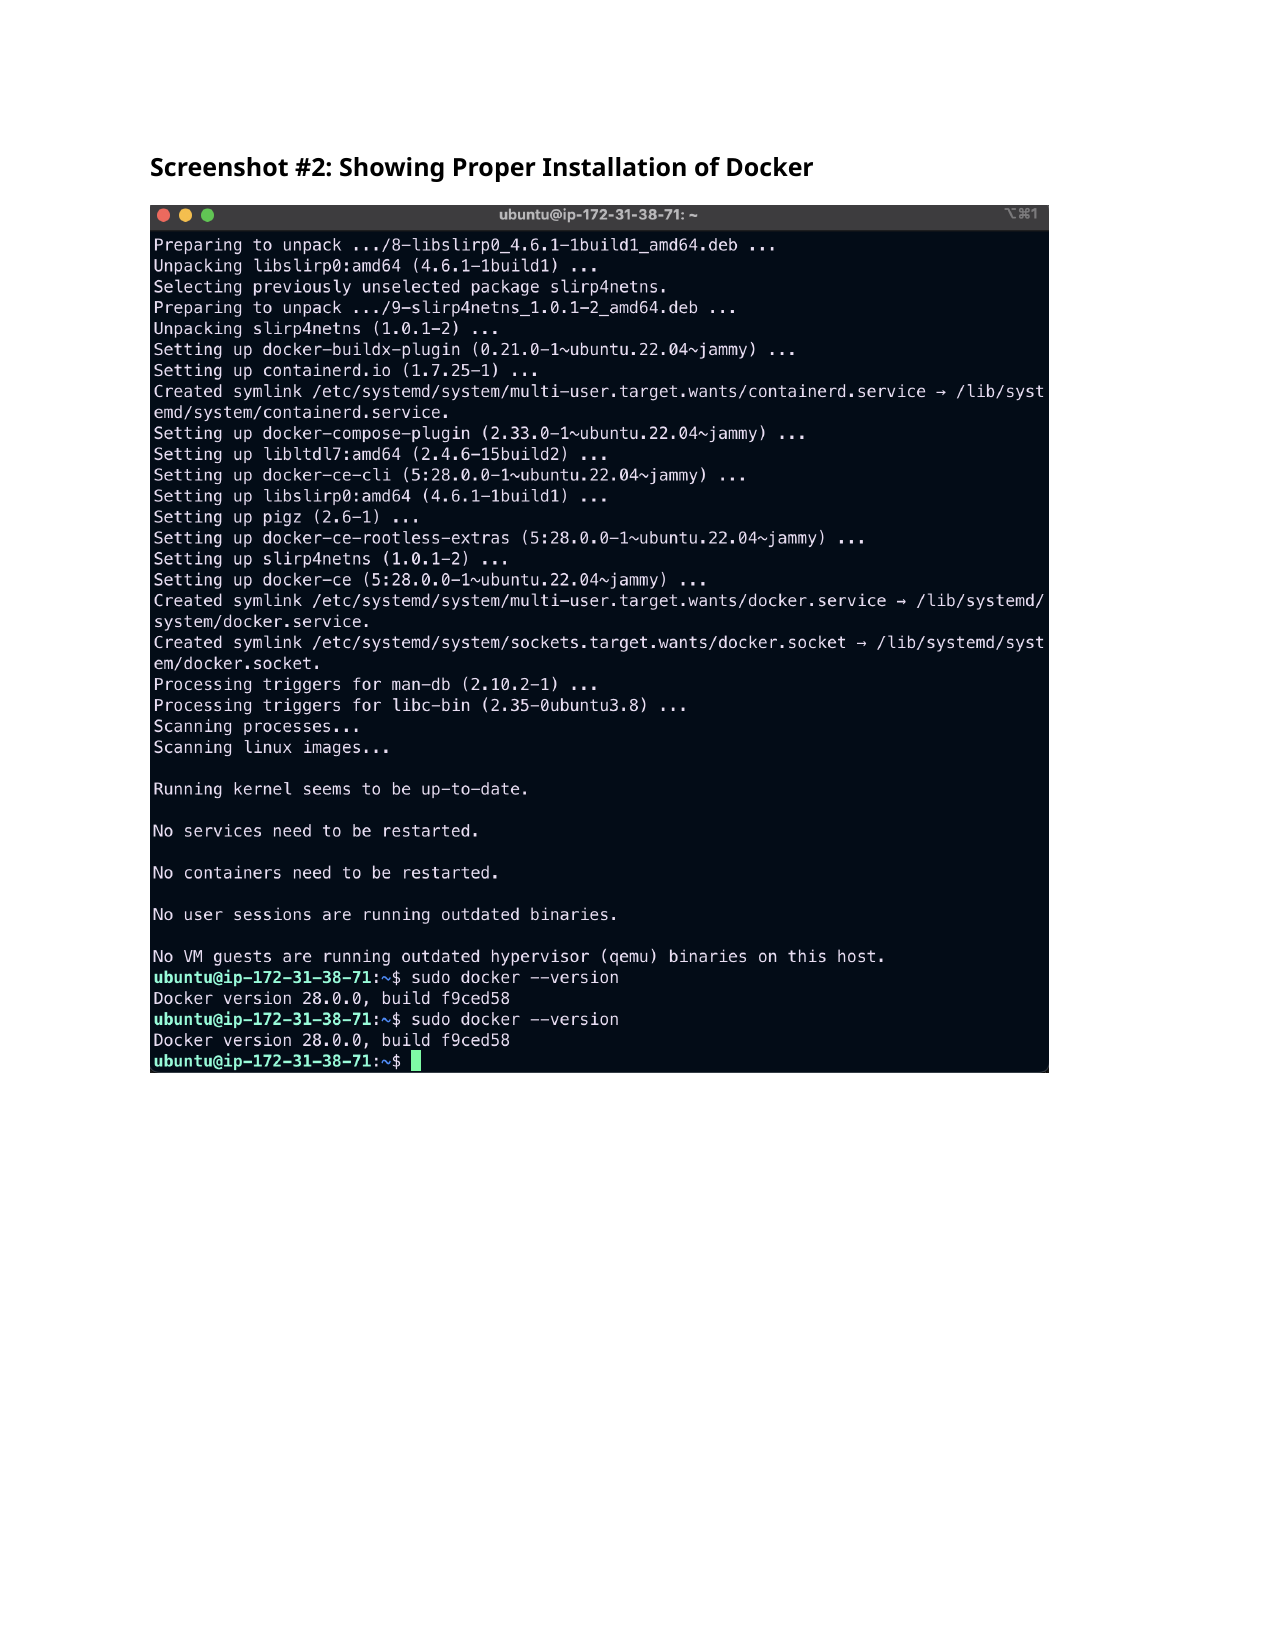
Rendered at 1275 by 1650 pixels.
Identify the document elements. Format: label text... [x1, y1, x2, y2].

text Screenshot #2: Showing Proper Installation of Docker [150, 150, 1125, 184]
picture [150, 205, 1049, 1073]
